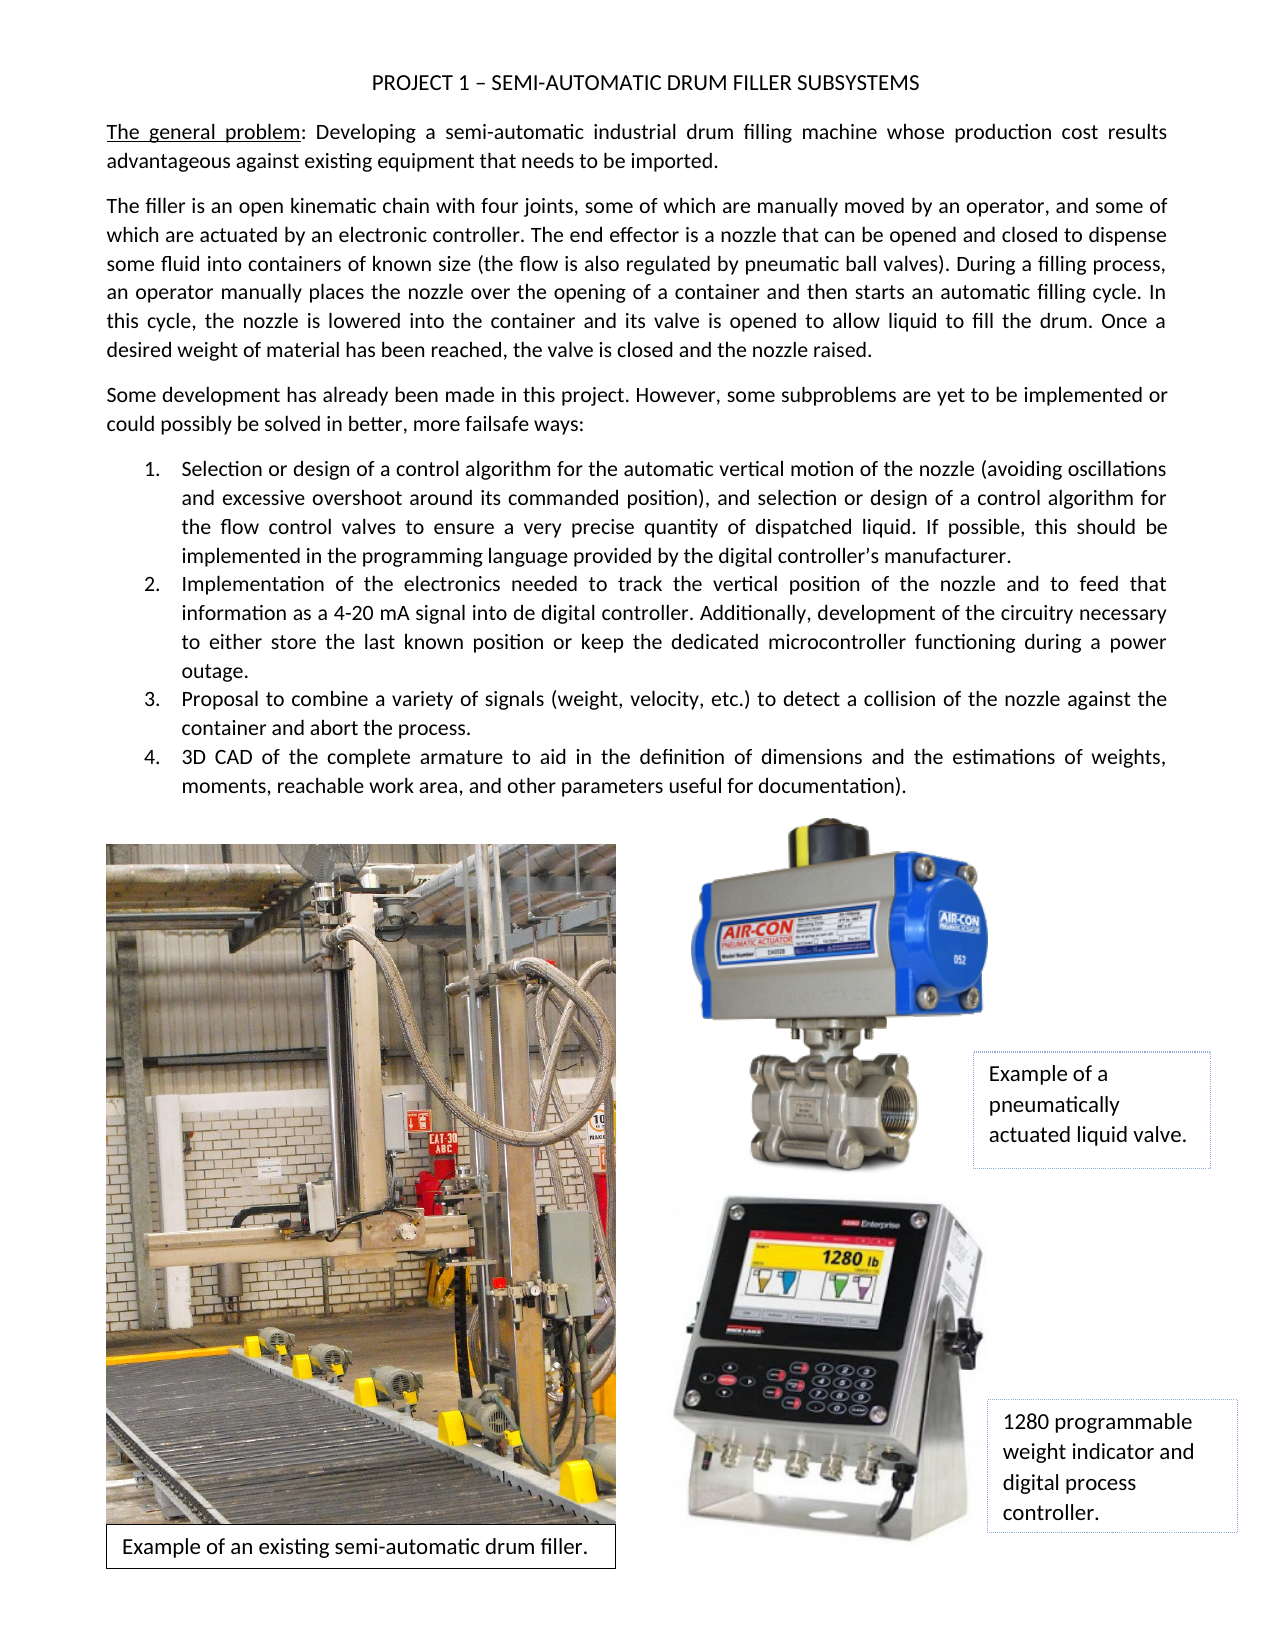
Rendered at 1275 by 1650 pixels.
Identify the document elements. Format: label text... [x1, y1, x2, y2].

picture [668, 1194, 988, 1546]
text The general problem: Developing a semi-automatic industrial drum filling machine whose production cost results advantageous against existing equipment that needs to be imported. [106, 118, 1169, 173]
list Implementation of the electronics needed to track the vertical position of the nozzle and to feed that information as a 4-20 mA signal into de digital controller. Additionally, development of the circuitry necessary to either store the last known position or keep the dedicated microcontroller functioning during a power outage. [144, 571, 1169, 683]
text Some development has already been made in this project. However, some subproblems are yet to be implemented or could possibly be solved in better, more failsafe ways: [106, 381, 1169, 437]
text The filler is an open kinematic chain with four joints, some of which are manually moved by an operator, and some of which are actuated by an electronic controller. The end effector is a nozzle that can be opened and closed to dispense some fluid into containers of known size (the flow is also regulated by pneumatic ball valves). During a filling process, an operator manually places the nozzle over the opening of a container and then starts an automatic filling cycle. In this cycle, the nozzle is lowered into the container and its valve is opened to allow liquid to fill the drum. Once a desired weight of material has been reached, the valve is closed and the nozzle raised. [106, 192, 1169, 363]
list 3D CAD of the complete armature to aid in the definition of dimensions and the estimations of weights, moments, reachable work area, and other parameters useful for documentation). [144, 743, 1169, 798]
picture [691, 818, 988, 1179]
picture [106, 844, 616, 1524]
list Selection or design of a control algorithm for the automatic vertical motion of the nozzle (avoiding oscillations and excessive overshoot around its commanded position), and selection or design of a control algorithm for the flow control valves to ensure a very precise quantity of dispatched liquid. If possible, this should be implemented in the programming language provided by the digital controller’s manufacturer. [144, 456, 1169, 568]
list Proposal to combine a variety of signals (weight, velocity, etc.) to detect a collision of the nozzle against the container and abort the process. [144, 686, 1169, 741]
